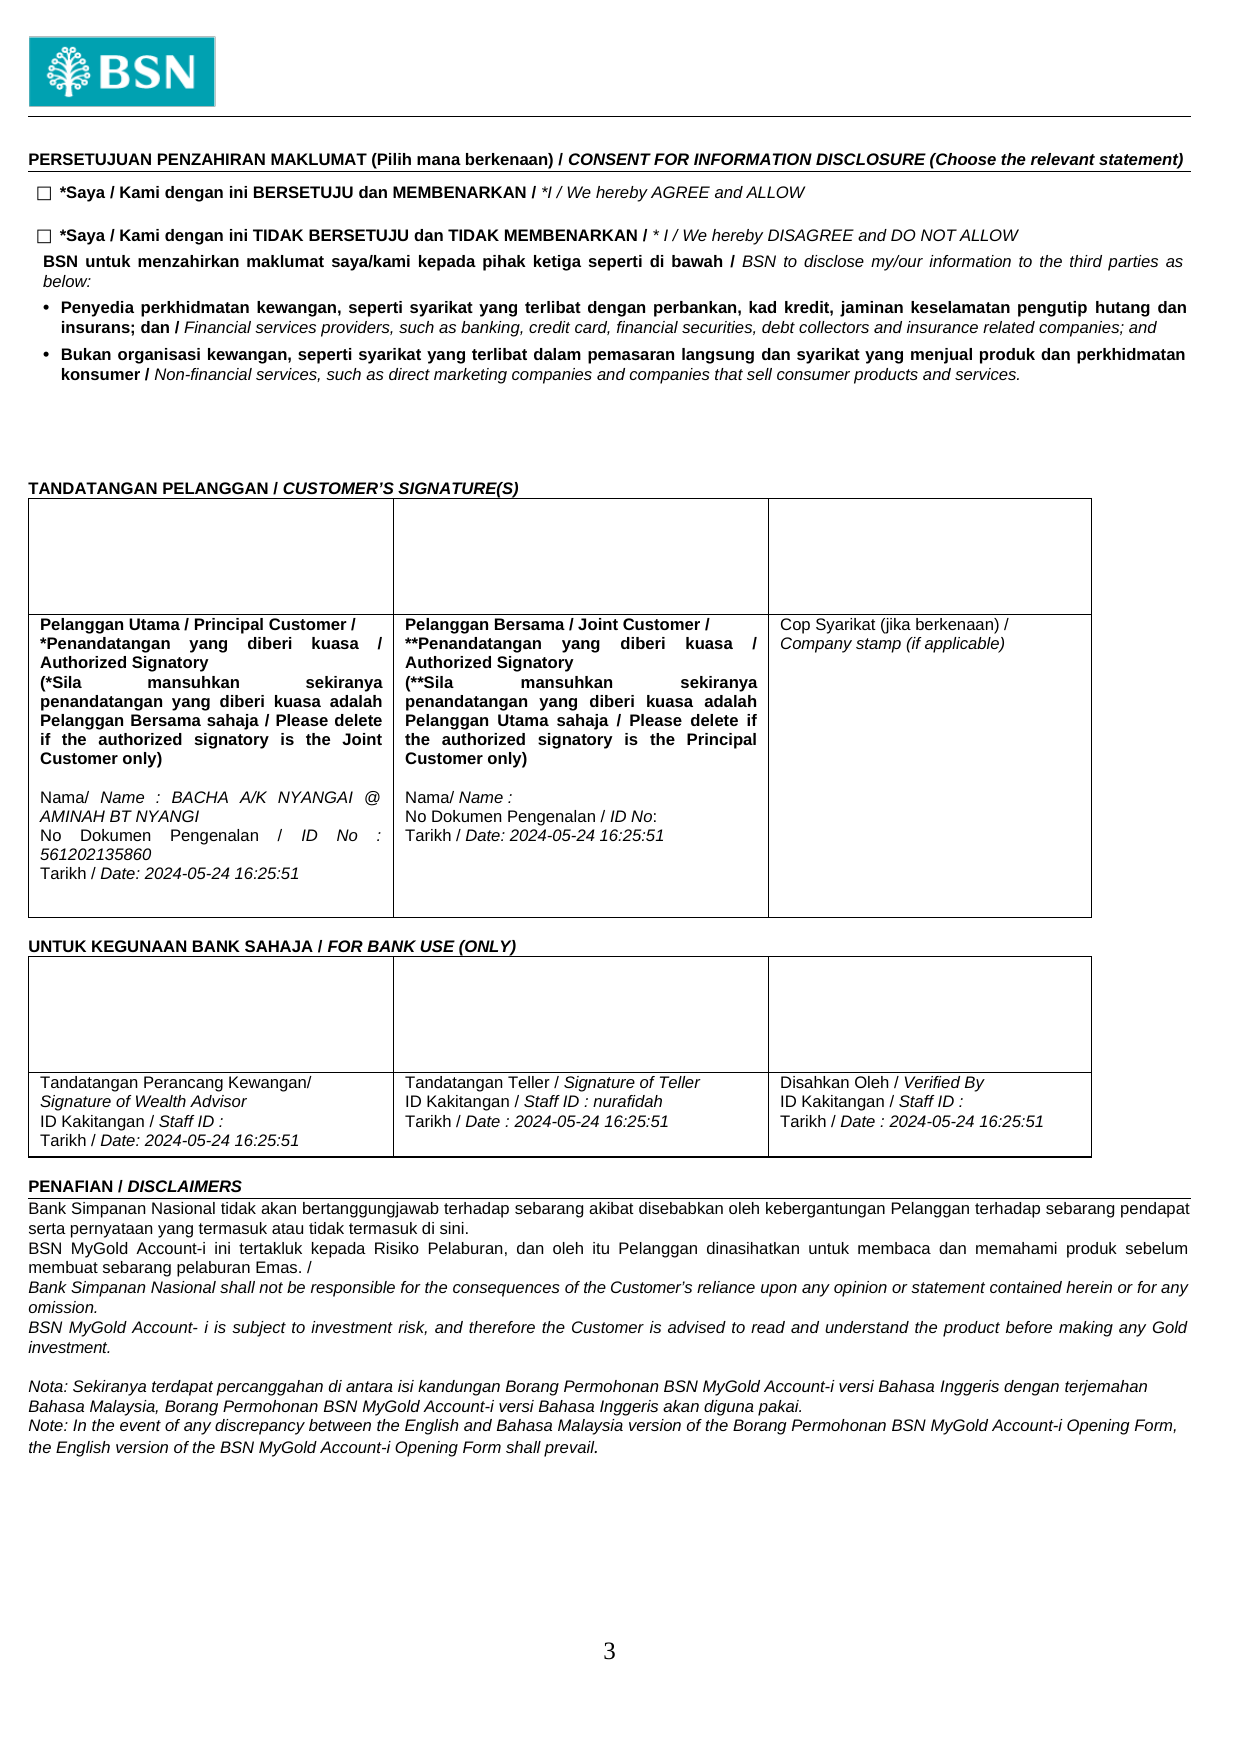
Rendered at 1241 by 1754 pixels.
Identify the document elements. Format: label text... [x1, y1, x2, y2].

table_cell Disahkan Oleh / Verified By ID Kakitangan / Staff ID : Tarikh / Date : 2024-05-24 16:25:51 [769, 1073, 1091, 1156]
table_header [29, 499, 393, 614]
table_header [769, 499, 1091, 614]
table_header [394, 499, 768, 614]
table_cell Pelanggan Utama / Principal Customer / *Penandatangan yang diberi kuasa / Authorized Signatory (*Sila mansuhkan sekiranya penandatangan yang diberi kuasa adalah Pelanggan Bersama sahaja / Please delete if the authorized signatory is the Joint Customer only) Nama/ Name : BACHA A/K NYANGAI @ AMINAH BT NYANGI No Dokumen Pengenalan / ID No : 561202135860 Tarikh / Date: 2024-05-24 16:25:51 [29, 615, 393, 917]
text TANDATANGAN PELANGGAN / CUSTOMER’S SIGNATURE(S) [28, 479, 1191, 498]
text Bank Simpanan Nasional tidak akan bertanggungjawab terhadap sebarang akibat disebabkan oleh kebergantungan Pelanggan terhadap sebarang pendapat serta pernyataan yang termasuk atau tidak termasuk di sini. [28, 1199, 1190, 1238]
table_cell Pelanggan Bersama / Joint Customer / **Penandatangan yang diberi kuasa / Authorized Signatory (**Sila mansuhkan sekiranya penandatangan yang diberi kuasa adalah Pelanggan Utama sahaja / Please delete if the authorized signatory is the Principal Customer only) Nama/ Name : No Dokumen Pengenalan / ID No: Tarikh / Date: 2024-05-24 16:25:51 [394, 615, 768, 917]
table_header [769, 957, 1091, 1072]
text PENAFIAN / DISCLAIMERS [28, 1177, 1191, 1198]
table_cell Cop Syarikat (jika berkenaan) / Company stamp (if applicable) [769, 615, 1091, 917]
text Nota: Sekiranya terdapat percanggahan di antara isi kandungan Borang Permohonan BSN MyGold Account-i versi Bahasa Inggeris dengan terjemahan Bahasa Malaysia, Borang Permohonan BSN MyGold Account-i versi Bahasa Inggeris akan diguna pakai. [28, 1377, 1187, 1416]
table_cell Tandatangan Teller / Signature of Teller ID Kakitangan / Staff ID : nurafidah Tarikh / Date : 2024-05-24 16:25:51 [394, 1073, 768, 1156]
text PERSETUJUAN PENZAHIRAN MAKLUMAT (Pilih mana berkenaan) / CONSENT FOR INFORMATION DISCLOSURE (Choose the relevant statement) [28, 150, 1191, 171]
table_header [394, 957, 768, 1072]
list *Saya / Kami dengan ini TIDAK BERSETUJU dan TIDAK MEMBENARKAN / * I / We hereby DISAGREE and DO NOT ALLOW [36, 222, 1191, 246]
text BSN MyGold Account- i is subject to investment risk, and therefore the Customer is advised to read and understand the product before making any Gold investment. [28, 1318, 1190, 1357]
text Bank Simpanan Nasional shall not be responsible for the consequences of the Customer’s reliance upon any opinion or statement contained herein or for any omission. [28, 1278, 1190, 1317]
list Penyedia perkhidmatan kewangan, seperti syarikat yang terlibat dengan perbankan, kad kredit, jaminan keselamatan pengutip hutang dan insurans; dan / Financial services providers, such as banking, credit card, financial securities, debt collectors and insurance related companies; and [43, 297, 1187, 337]
text BSN MyGold Account-i ini tertakluk kepada Risiko Pelaburan, dan oleh itu Pelanggan dinasihatkan untuk membaca dan memahami produk sebelum membuat sebarang pelaburan Emas. / [28, 1239, 1190, 1277]
table_cell Tandatangan Perancang Kewangan/ Signature of Wealth Advisor ID Kakitangan / Staff ID : Tarikh / Date: 2024-05-24 16:25:51 [29, 1073, 393, 1156]
text UNTUK KEGUNAAN BANK SAHAJA / FOR BANK USE (ONLY) [28, 937, 1191, 956]
picture [28, 30, 227, 114]
text Note: In the event of any discrepancy between the English and Bahasa Malaysia version of the Borang Permohonan BSN MyGold Account-i Opening Form, the English version of the BSN MyGold Account-i Opening Form shall prevail. [28, 1416, 1187, 1459]
text BSN untuk menzahirkan maklumat saya/kami kepada pihak ketiga seperti di bawah / BSN to disclose my/our information to the third parties as below: [43, 252, 1187, 291]
list Bukan organisasi kewangan, seperti syarikat yang terlibat dalam pemasaran langsung dan syarikat yang menjual produk dan perkhidmatan konsumer / Non-financial services, such as direct marketing companies and companies that sell consumer products and services. [43, 344, 1187, 384]
table_header [29, 957, 393, 1072]
list *Saya / Kami dengan ini BERSETUJU dan MEMBENARKAN / *I / We hereby AGREE and ALLOW [36, 179, 1191, 203]
